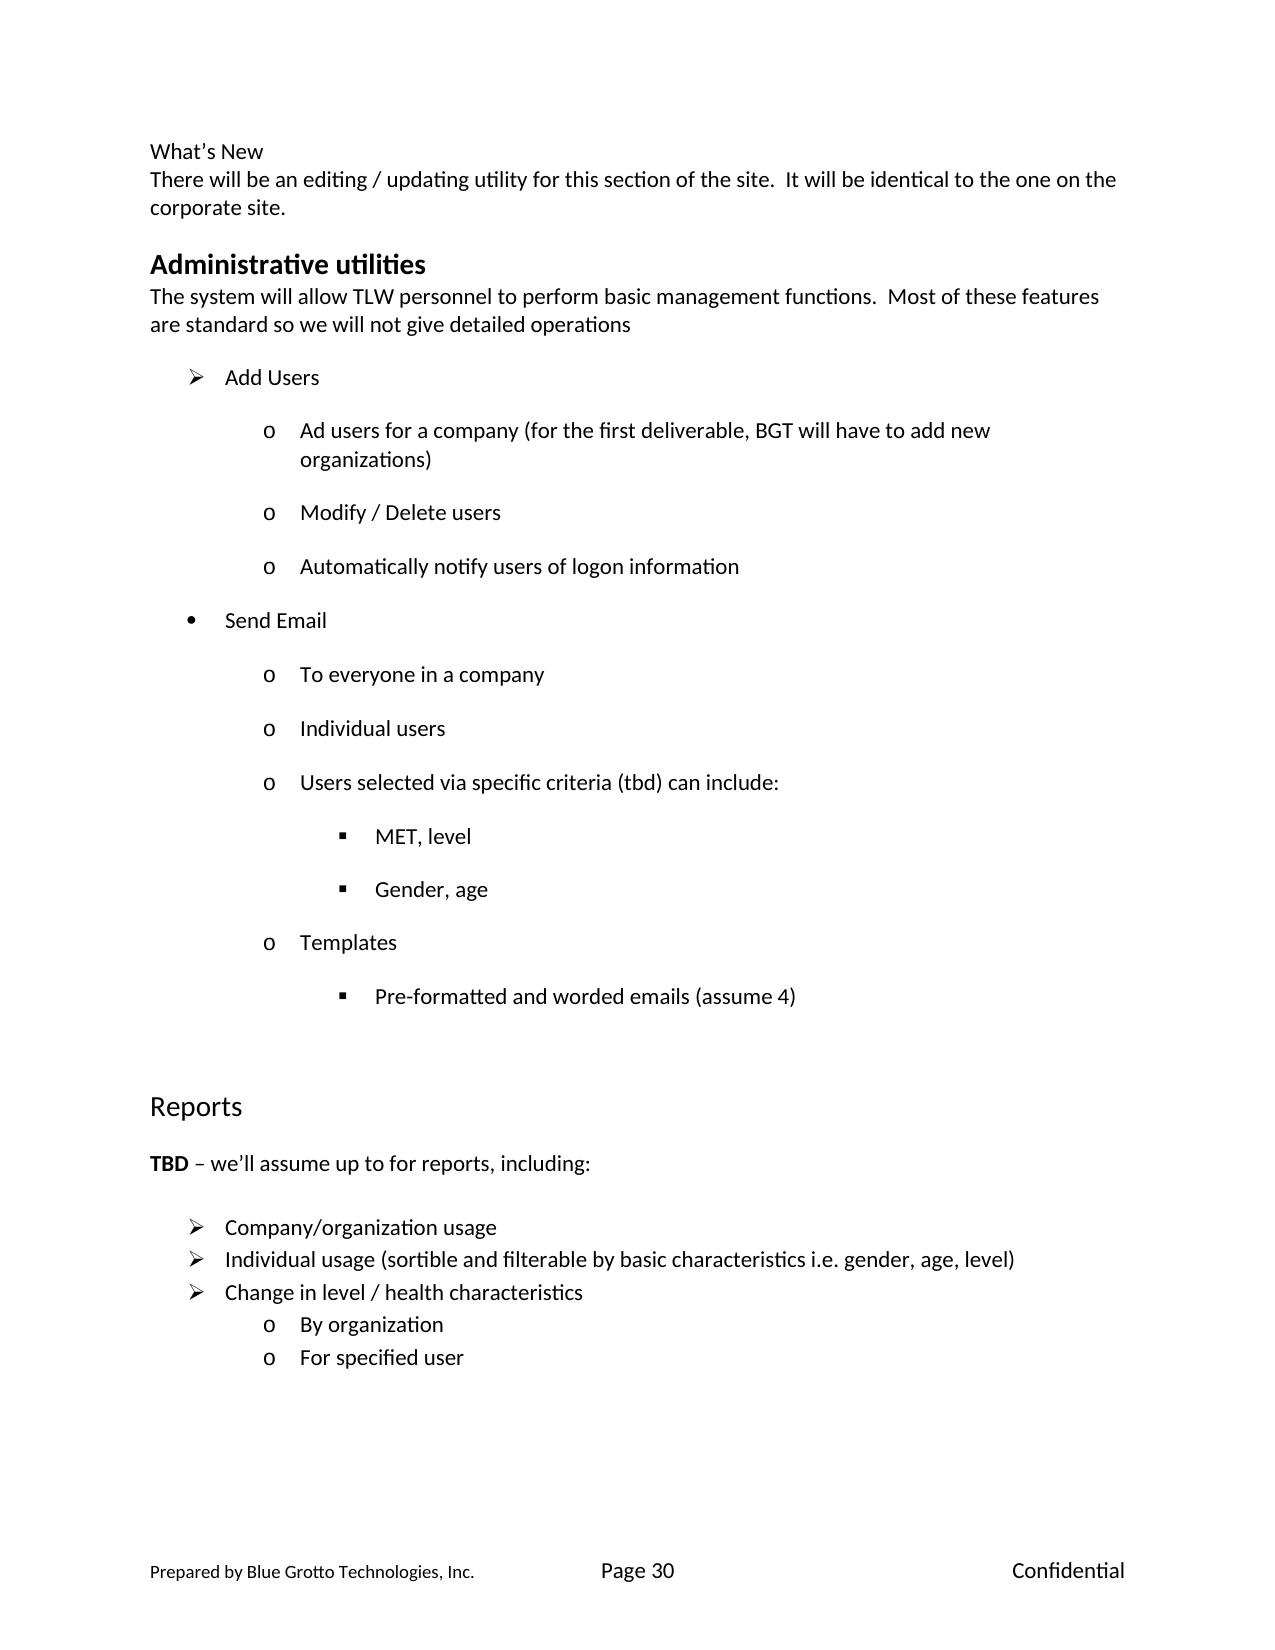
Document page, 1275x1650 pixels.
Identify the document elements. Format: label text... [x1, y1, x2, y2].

list Pre-formatted and worded emails (assume 4) [337, 982, 1125, 1010]
list Send Email [187, 607, 1125, 635]
list MET, level [337, 822, 1125, 850]
list Automatically notify users of logon information [262, 552, 1125, 582]
list Users selected via specific criteria (tbd) can include: [262, 768, 1125, 797]
list Individual usage (sortible and filterable by basic characteristics i.e. gender, age, level) [187, 1246, 1125, 1274]
list Individual users [262, 714, 1125, 743]
list What’s New There will be an editing / updating utility for this section of the site. It will be identical to the one on the corporate site. [150, 137, 1125, 221]
list Gender, age [337, 875, 1125, 903]
list Company/organization usage [187, 1213, 1125, 1241]
list Administrative utilities The system will allow TLW personnel to perform basic management functions. Most of these features are standard so we will not give detailed operations [150, 246, 1125, 338]
list To everyone in a company [262, 660, 1125, 689]
list Add Users [187, 363, 1125, 391]
list Modify / Delete users [262, 498, 1125, 527]
list TBD – we’ll assume up to for reports, including: [150, 1149, 1125, 1209]
list Reports [150, 1088, 1125, 1124]
list By organization [262, 1310, 1125, 1339]
list Change in level / health characteristics [187, 1278, 1125, 1306]
list Templates [262, 928, 1125, 957]
list For specified user [262, 1343, 1125, 1373]
list Ad users for a company (for the first deliverable, BGT will have to add new organizations) [262, 416, 1125, 473]
